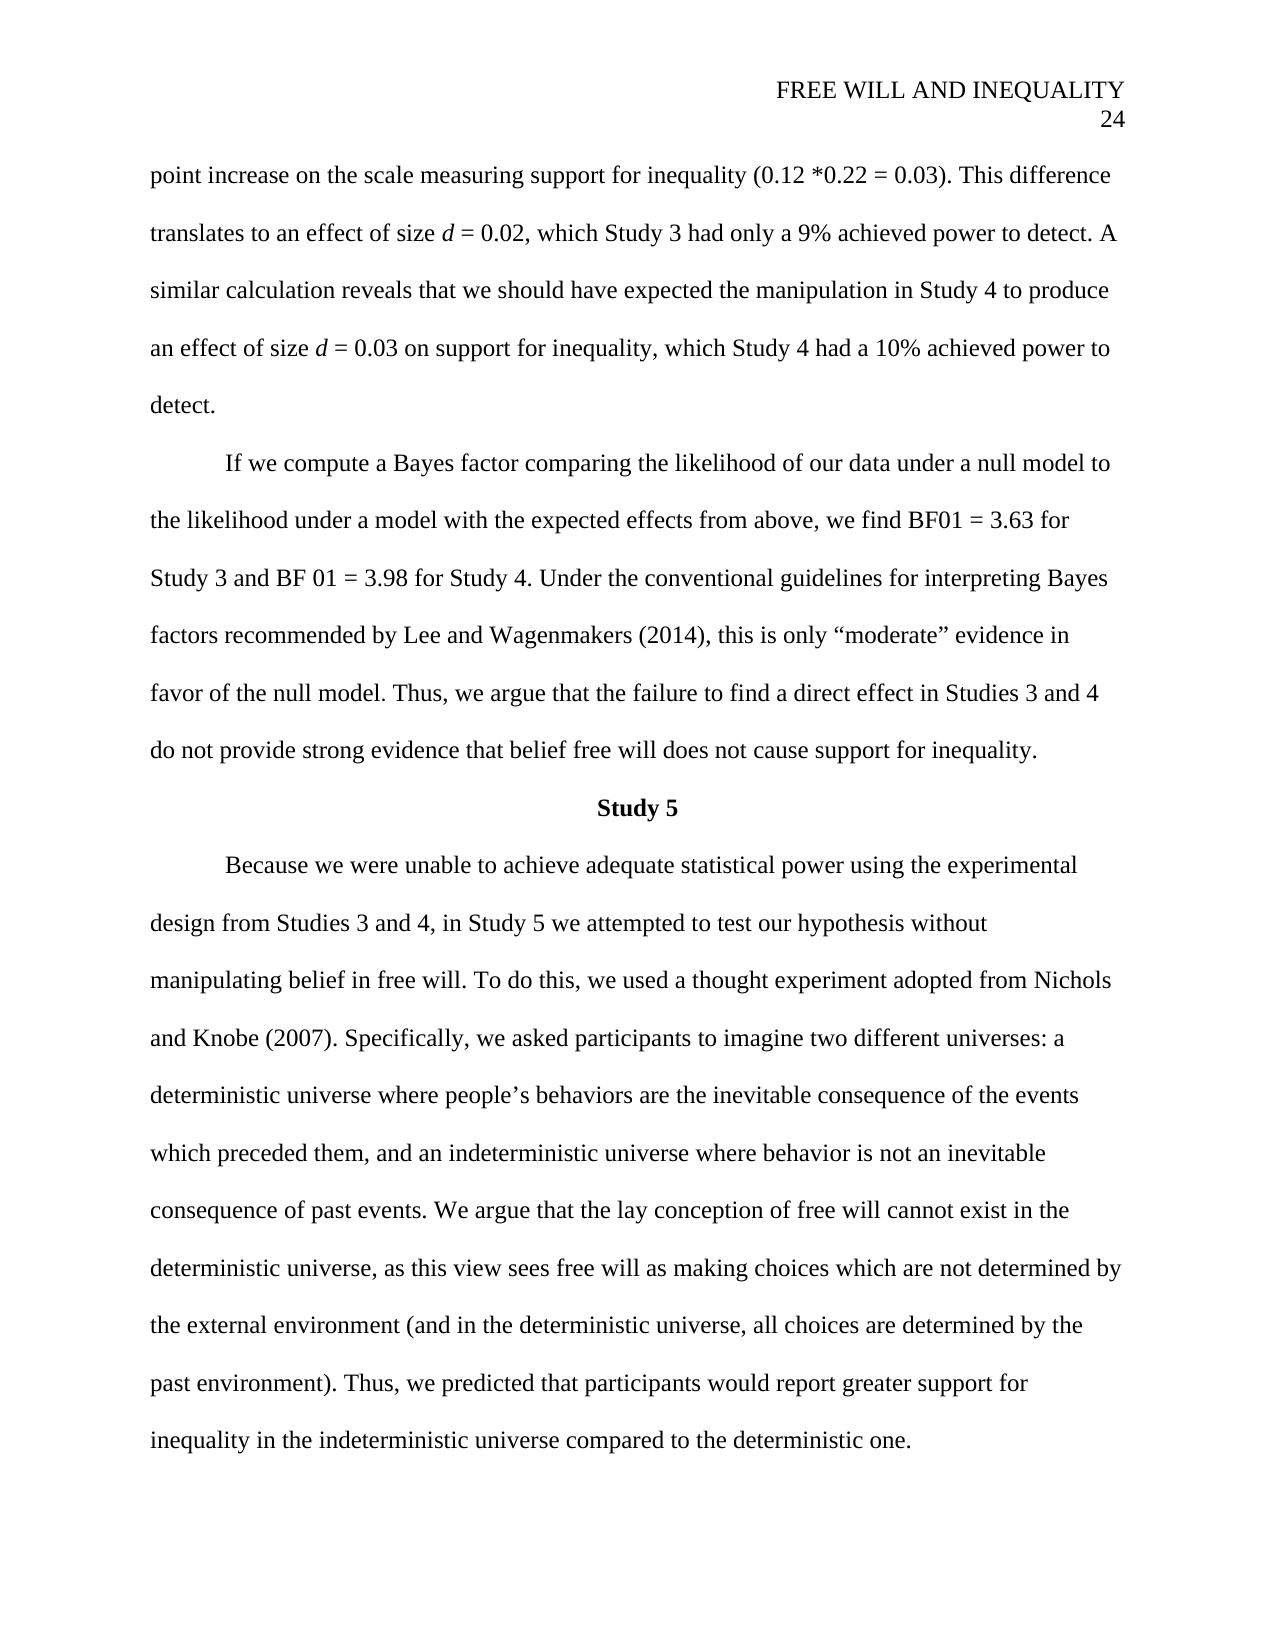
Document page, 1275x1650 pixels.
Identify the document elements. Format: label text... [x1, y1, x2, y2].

text If we compute a Bayes factor comparing the likelihood of our data under a null model to the likelihood under a model with the expected effects from above, we find BF01 = 3.63 for Study 3 and BF 01 = 3.98 for Study 4. Under the conventional guidelines for interpreting Bayes factors recommended by Lee and Wagenmakers (2014), this is only “moderate” evidence in favor of the null model. Thus, we argue that the failure to find a direct effect in Studies 3 and 4 do not provide strong evidence that belief free will does not cause support for inequality. [150, 448, 1125, 764]
text Study 5 [150, 793, 1125, 822]
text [150, 161, 1125, 419]
text Because we were unable to achieve adequate statistical power using the experimental design from Studies 3 and 4, in Study 5 we attempted to test our hypothesis without manipulating belief in free will. To do this, we used a thought experiment adopted from Nichols and Knobe (2007). Specifically, we asked participants to imagine two different universes: a deterministic universe where people’s behaviors are the inevitable consequence of the events which preceded them, and an indeterministic universe where behavior is not an inevitable consequence of past events. We argue that the lay conception of free will cannot exist in the deterministic universe, as this view sees free will as making choices which are not determined by the external environment (and in the deterministic universe, all choices are determined by the past environment). Thus, we predicted that participants would report greater support for inequality in the indeterministic universe compared to the deterministic one. [150, 851, 1125, 1454]
